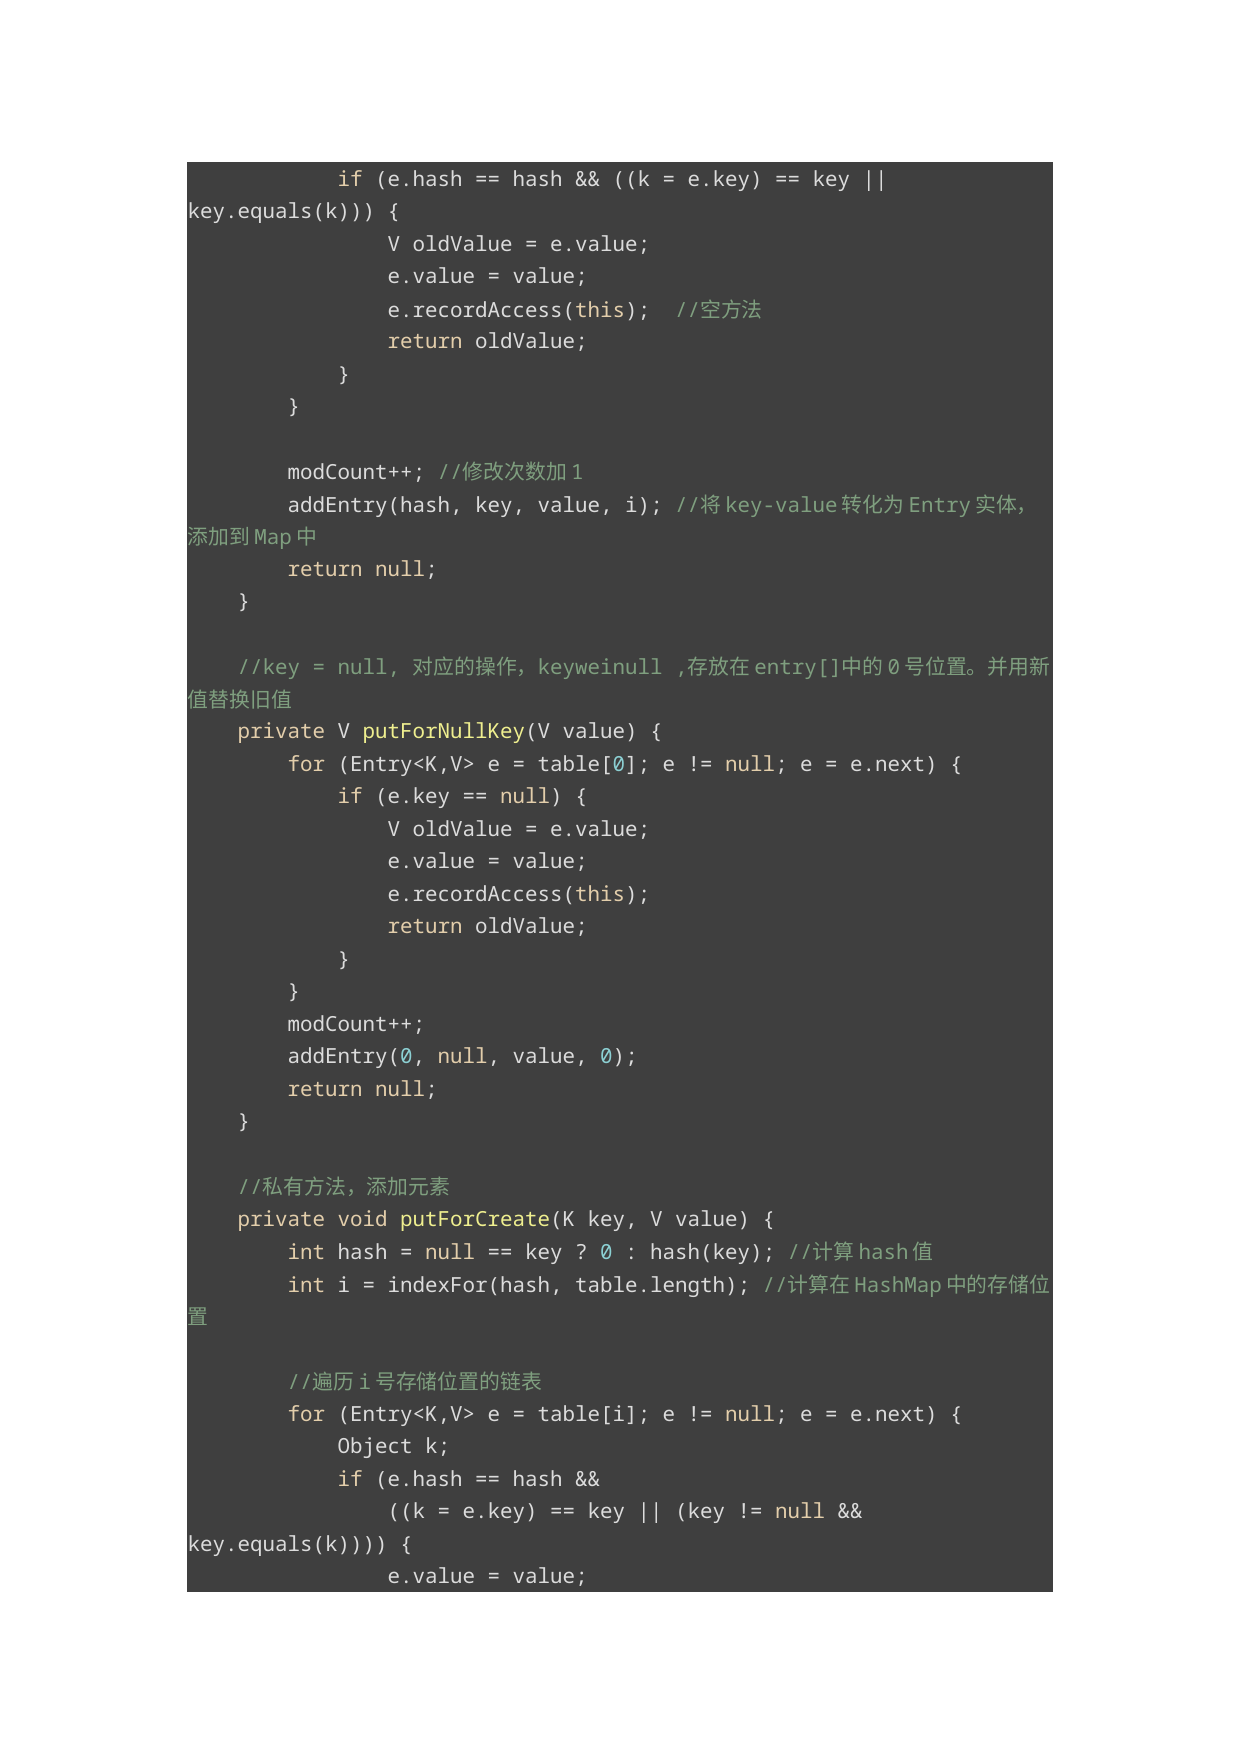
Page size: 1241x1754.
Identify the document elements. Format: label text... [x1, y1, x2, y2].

text } [187, 1104, 1053, 1137]
text e.value = value; [187, 844, 1053, 877]
text if (e.hash == hash && ((k = e.key) == key || key.equals(k))) { [187, 162, 1053, 227]
text //私有方法，添加元素 [187, 1169, 1053, 1202]
text for (Entry<K,V> e = table[0]; e != null; e = e.next) { [187, 747, 1053, 779]
text for (Entry<K,V> e = table[i]; e != null; e = e.next) { [187, 1397, 1053, 1429]
text } [187, 357, 1053, 389]
text } [187, 974, 1053, 1007]
text ((k = e.key) == key || (key != null && key.equals(k)))) { [187, 1494, 1053, 1559]
text } [187, 942, 1053, 974]
text modCount++; //修改次数加1 [187, 454, 1053, 487]
text Object k; [187, 1429, 1053, 1462]
text return null; [187, 1072, 1053, 1104]
text return oldValue; [187, 909, 1053, 942]
text e.value = value; [187, 259, 1053, 292]
text } [187, 389, 1053, 422]
text if (e.key == null) { [187, 779, 1053, 812]
text V oldValue = e.value; [187, 227, 1053, 259]
text e.recordAccess(this); [187, 877, 1053, 909]
text V oldValue = e.value; [187, 812, 1053, 844]
text addEntry(0, null, value, 0); [187, 1039, 1053, 1072]
text e.recordAccess(this); //空方法 [187, 292, 1053, 324]
text return null; [187, 552, 1053, 584]
text //key = null, 对应的操作，keyweinull ,存放在entry[]中的0号位置。并用新值替换旧值 [187, 649, 1053, 714]
text modCount++; [187, 1007, 1053, 1039]
text } [187, 584, 1053, 617]
text private V putForNullKey(V value) { [187, 714, 1053, 747]
text e.value = value; [187, 1559, 1053, 1592]
text return oldValue; [187, 324, 1053, 357]
text addEntry(hash, key, value, i); //将key-value转化为Entry实体，添加到Map中 [187, 487, 1053, 552]
text //遍历i号存储位置的链表 [187, 1364, 1053, 1397]
text private void putForCreate(K key, V value) { [187, 1202, 1053, 1234]
text int i = indexFor(hash, table.length); //计算在HashMap中的存储位置 [187, 1267, 1053, 1332]
text if (e.hash == hash && [187, 1462, 1053, 1494]
text int hash = null == key ? 0 : hash(key); //计算hash值 [187, 1234, 1053, 1267]
